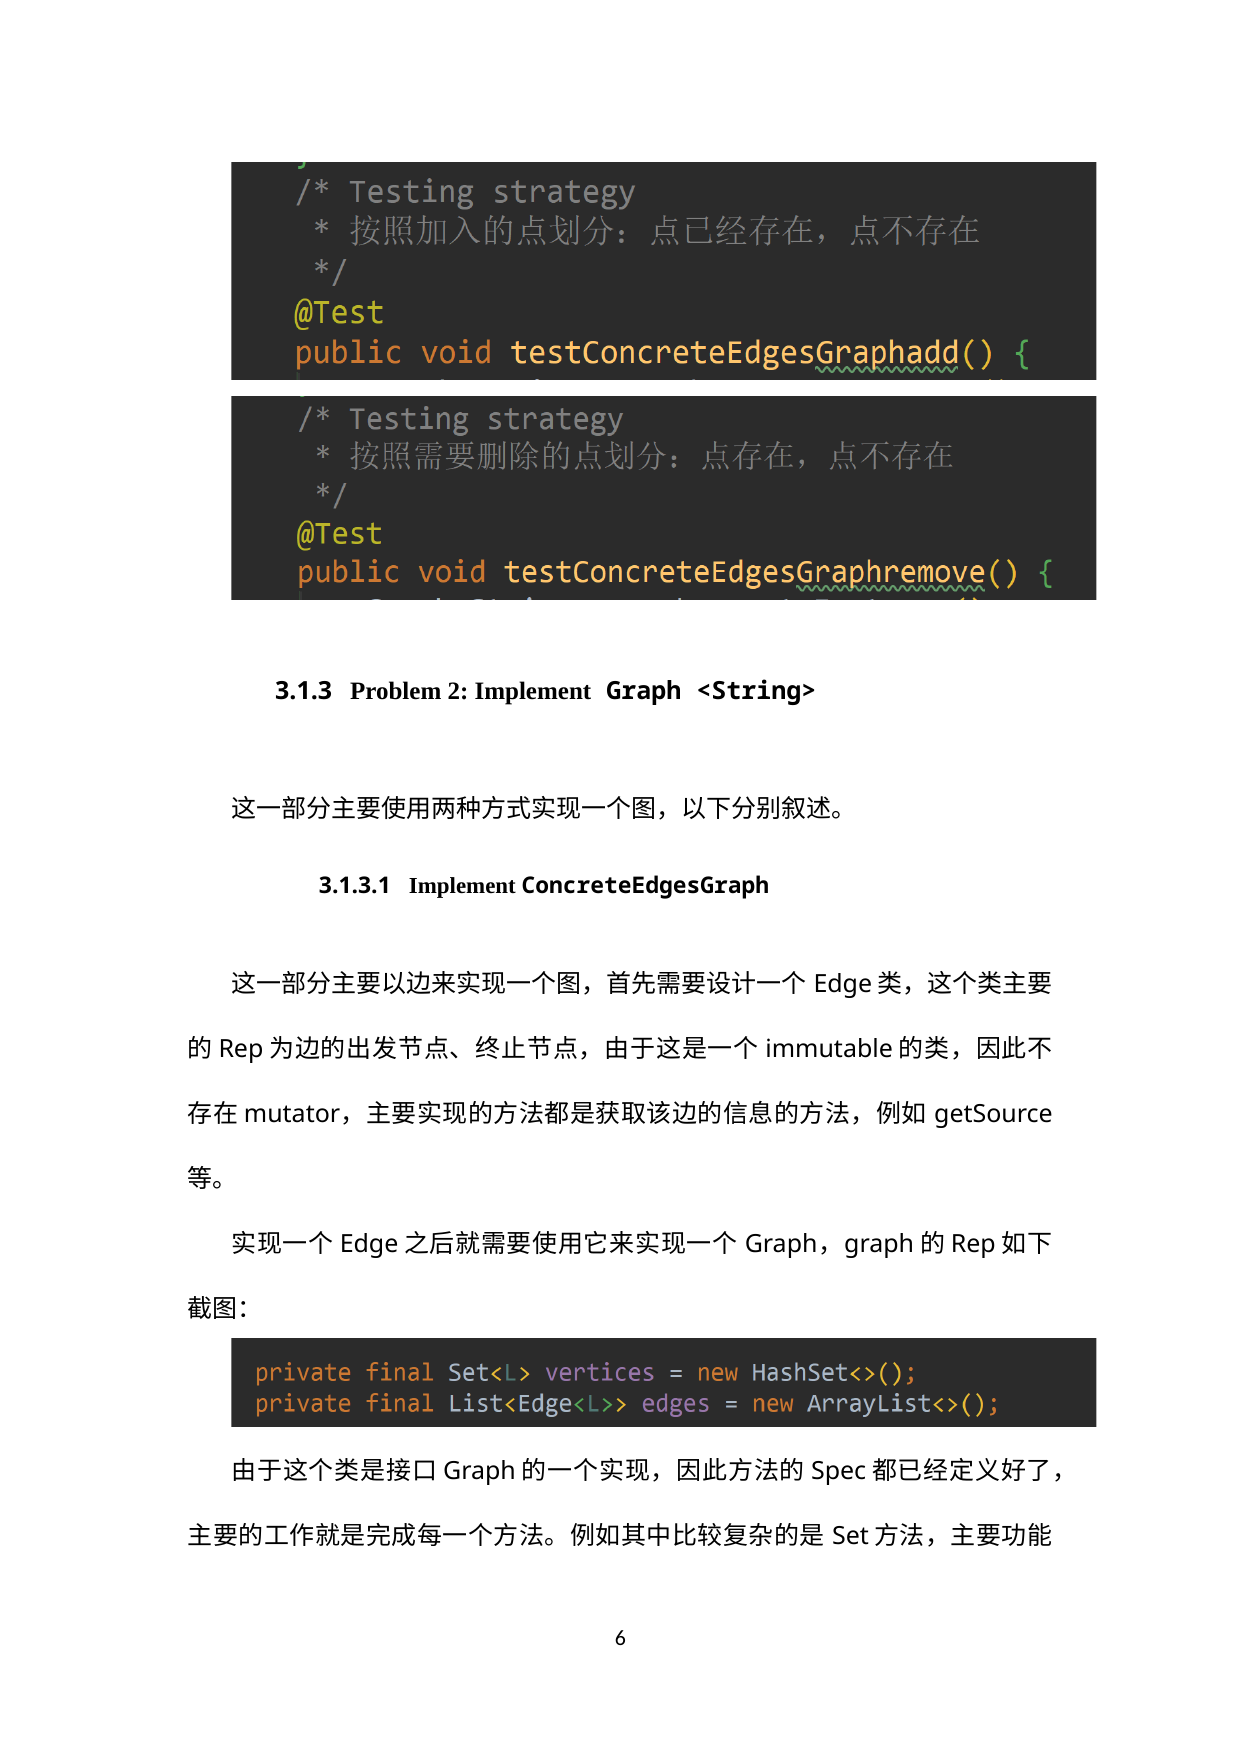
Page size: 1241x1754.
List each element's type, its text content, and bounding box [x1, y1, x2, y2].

picture [231, 396, 1097, 600]
text 这一部分主要使用两种方式实现一个图，以下分别叙述。 [231, 774, 1053, 839]
subtitle Problem 2: Implement Graph <String> [275, 657, 1053, 722]
picture [231, 1338, 1097, 1427]
text 实现一个Edge之后就需要使用它来实现一个Graph，graph的Rep如下截图： [187, 1209, 1053, 1339]
picture [231, 162, 1097, 380]
subtitle Implement ConcreteEdgesGraph [319, 868, 1053, 901]
text 这一部分主要以边来实现一个图，首先需要设计一个Edge类，这个类主要的Rep为边的出发节点、终止节点，由于这是一个immutable的类，因此不存在mutator，主要实现的方法都是获取该边的信息的方法，例如getSource等。 [187, 949, 1053, 1209]
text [187, 1436, 1053, 1566]
